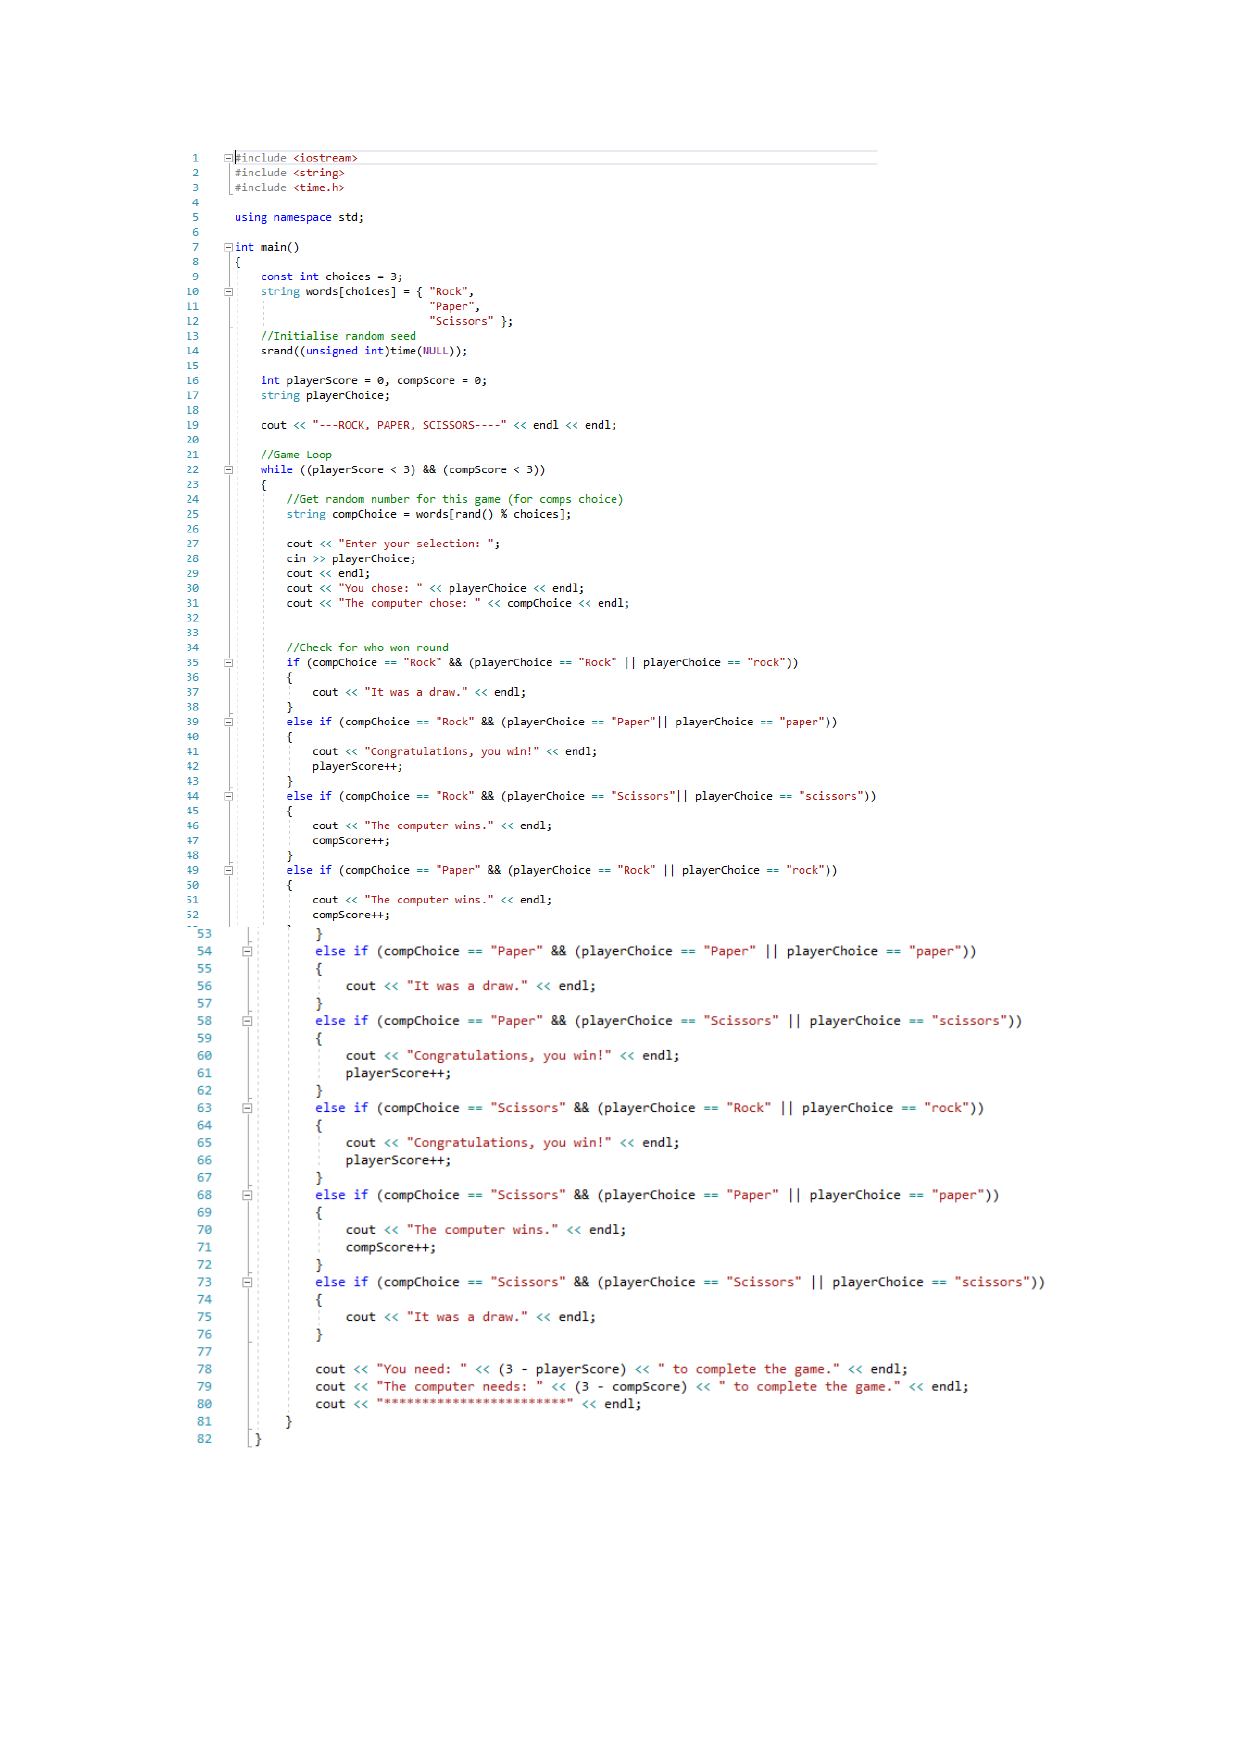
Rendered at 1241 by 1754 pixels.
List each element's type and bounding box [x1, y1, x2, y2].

picture [187, 150, 1051, 1455]
